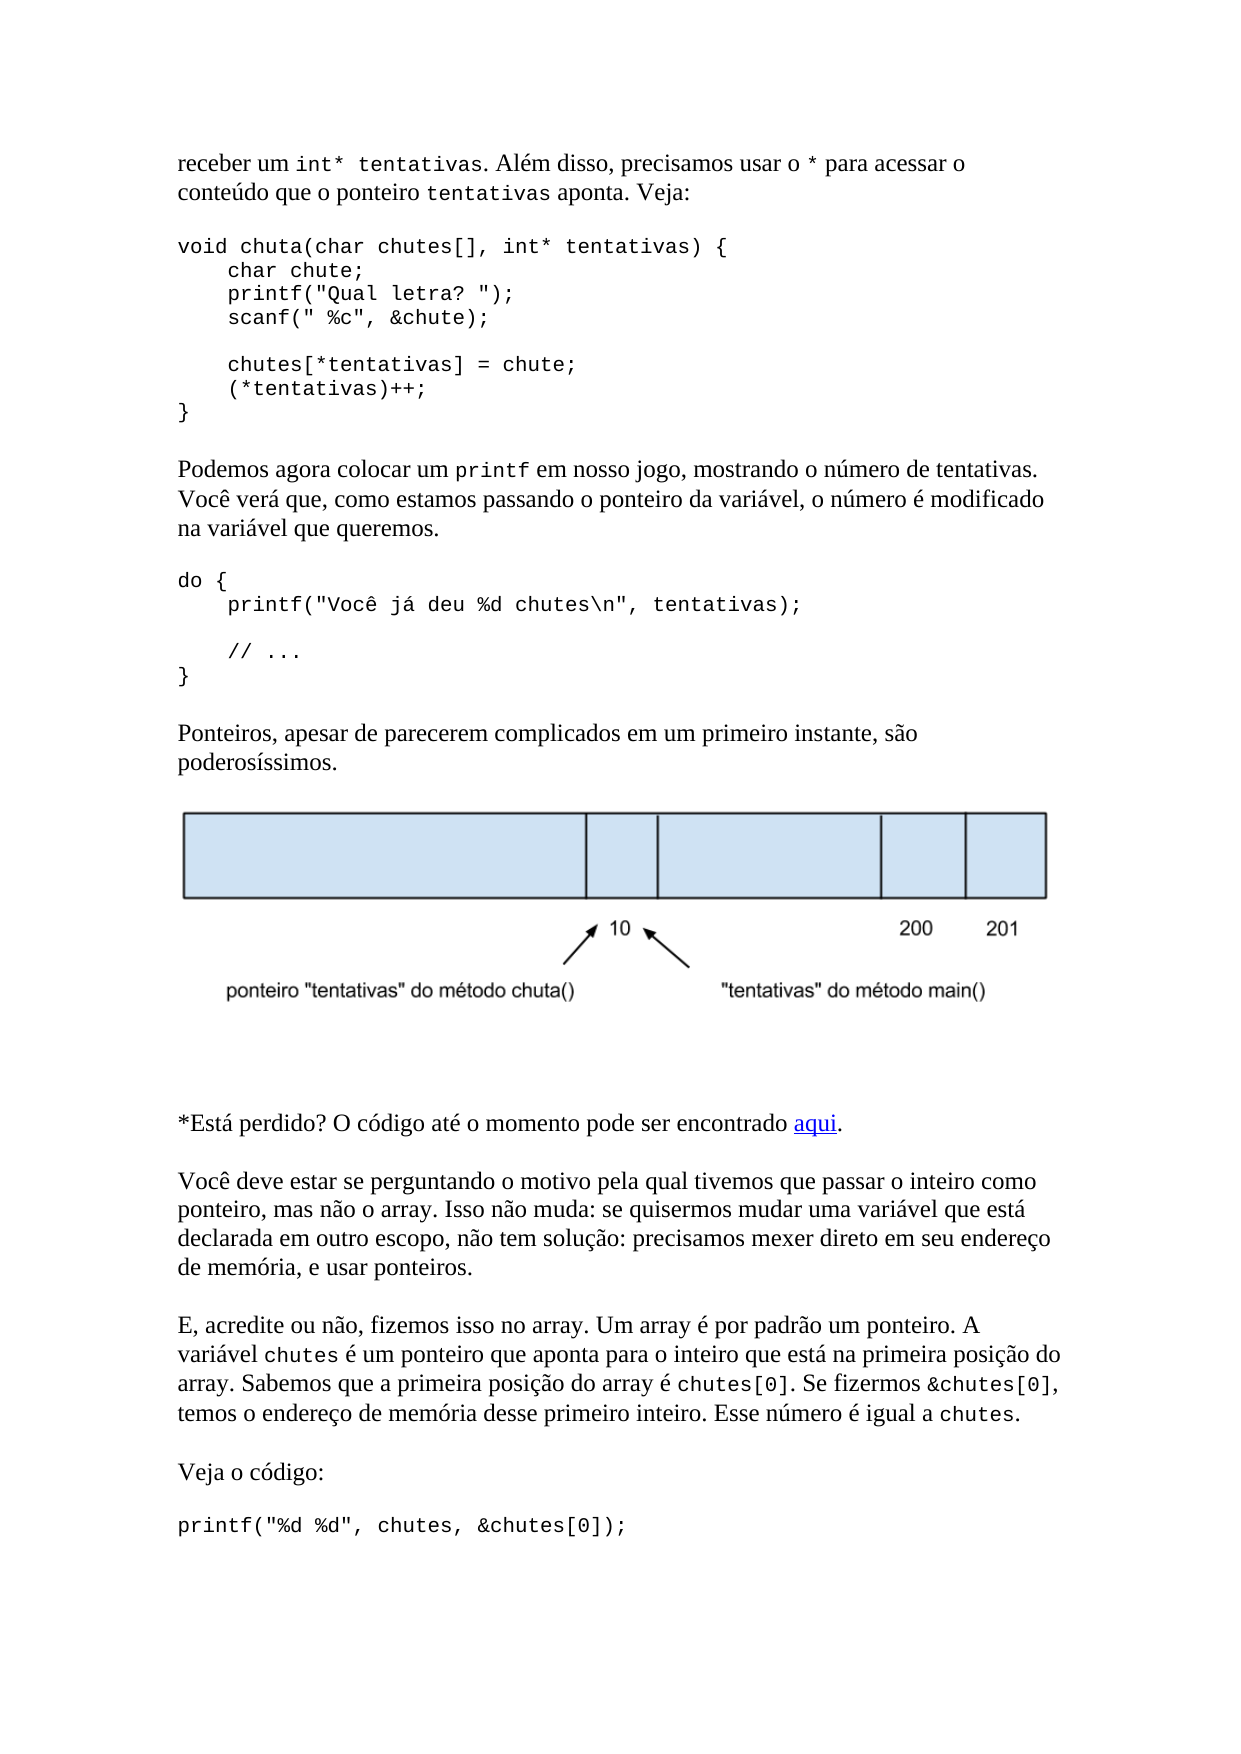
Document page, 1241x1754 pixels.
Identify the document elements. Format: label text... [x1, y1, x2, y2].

text Veja o código: [177, 1457, 1063, 1485]
text printf("%d %d", chutes, &chutes[0]); [177, 1514, 1063, 1538]
text // ... [177, 641, 1063, 665]
text do { [177, 571, 1063, 594]
text *Está perdido? O código até o momento pode ser encontrado aqui. [177, 1108, 1063, 1137]
text (*tentativas)++; [177, 378, 1063, 401]
text printf("Você já deu %d chutes\n", tentativas); [177, 594, 1063, 618]
text Podemos agora colocar um printf em nosso jogo, mostrando o número de tentativas. Você verá que, como estamos passando o ponteiro da variável, o número é modificado na variável que queremos. [177, 454, 1063, 541]
text Você deve estar se perguntando o motivo pela qual tivemos que passar o inteiro como ponteiro, mas não o array. Isso não muda: se quisermos mudar uma variável que está declarada em outro escopo, não tem solução: precisamos mexer direto em seu endereço de memória, e usar ponteiros. [177, 1166, 1063, 1281]
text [177, 148, 1063, 207]
text Ponteiros, apesar de parecerem complicados em um primeiro instante, são poderosíssimos. [177, 718, 1063, 775]
text printf("Qual letra? "); [177, 283, 1063, 307]
text } [177, 401, 1063, 425]
picture [177, 804, 1063, 1079]
text chutes[*tentativas] = chute; [177, 354, 1063, 378]
text char chute; [177, 259, 1063, 283]
text scanf(" %c", &chute); [177, 307, 1063, 331]
text E, acredite ou não, fizemos isso no array. Um array é por padrão um ponteiro. A variável chutes é um ponteiro que aponta para o inteiro que está na primeira posição do array. Sabemos que a primeira posição do array é chutes[0]. Se fizermos &chutes[0], temos o endereço de memória desse primeiro inteiro. Esse número é igual a chutes. [177, 1310, 1063, 1427]
text } [177, 665, 1063, 689]
text void chuta(char chutes[], int* tentativas) { [177, 236, 1063, 259]
